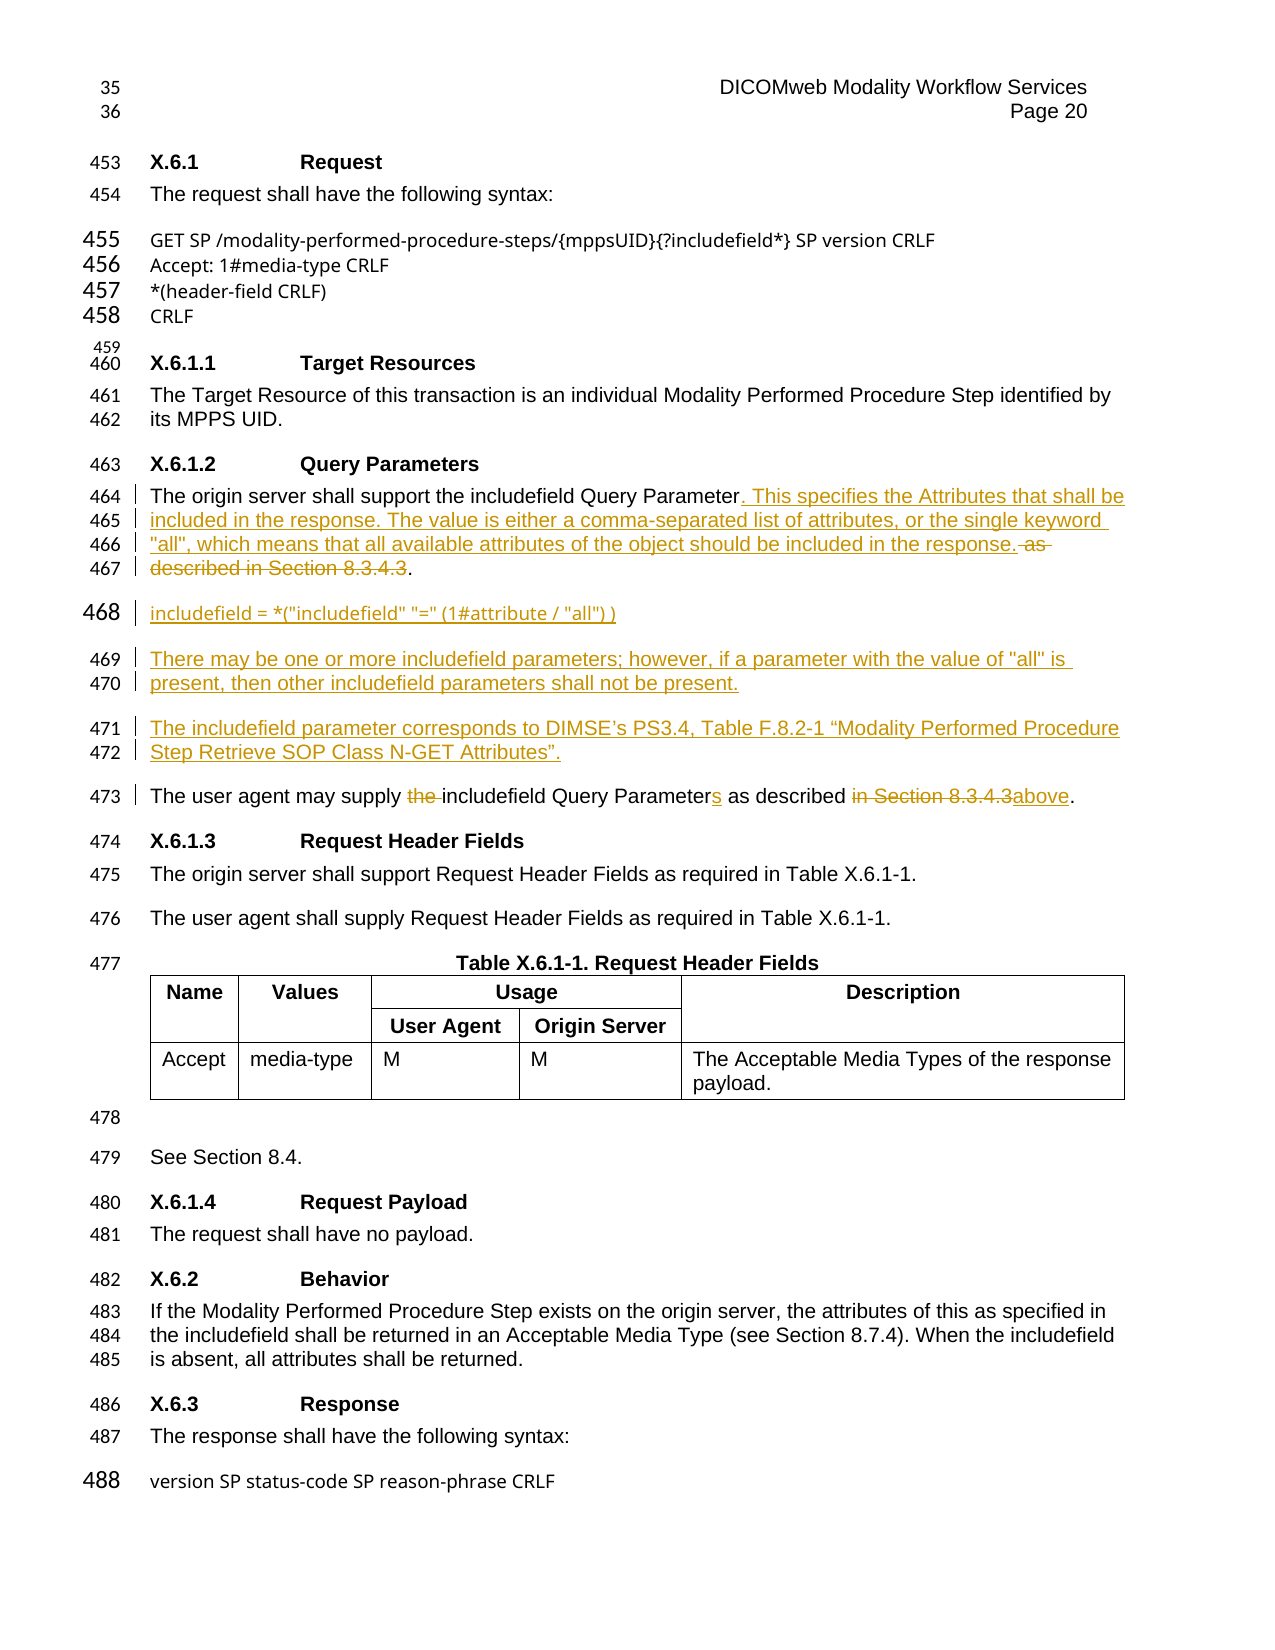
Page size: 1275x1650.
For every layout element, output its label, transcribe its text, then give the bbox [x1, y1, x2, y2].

table_cell The Acceptable Media Types of the response payload. [682, 1043, 1124, 1099]
text The origin server shall support the includefield Query Parameter. [150, 484, 1125, 579]
subtitle X.6.2 Behavior [150, 1267, 1125, 1291]
text The user agent shall supply Request Header Fields as required in Table X.6.1-1. [150, 906, 1125, 930]
table_cell M [372, 1043, 519, 1099]
text version SP status-code SP reason-phrase CRLF [150, 1469, 1125, 1494]
table_header Usage [372, 976, 681, 1008]
text CRLF [150, 304, 1125, 329]
text If the Modality Performed Procedure Step exists on the origin server, the attributes of this as specified in the includefield shall be returned in an Acceptable Media Type (see Section 8.7.4). When the includefield is absent, all attributes shall be returned. [150, 1299, 1125, 1371]
table_cell M [520, 1043, 681, 1099]
table_cell Accept [151, 1043, 238, 1099]
text The request shall have the following syntax: [150, 182, 1125, 206]
text The response shall have the following syntax: [150, 1424, 1125, 1448]
text The origin server shall support Request Header Fields as required in Table X.6.1-1. [150, 861, 1125, 885]
text The user agent may supply includefield Query Parameter as described . [150, 784, 1125, 808]
subtitle X.6.1.3 Request Header Fields [150, 829, 1125, 853]
text GET SP /modality-performed-procedure-steps/{mppsUID}{?includefield*} SP version CRLF [150, 227, 1125, 253]
text The request shall have no payload. [150, 1222, 1125, 1246]
table_cell media-type [239, 1043, 371, 1099]
text See Section 8.4. [150, 1145, 1125, 1169]
subtitle X.6.1.4 Request Payload [150, 1189, 1125, 1213]
table_cell User Agent [372, 1009, 519, 1042]
subtitle X.6.1.1 Target Resources [150, 350, 1125, 374]
table_header Values [239, 976, 371, 1042]
text Accept: 1#media-type CRLF [150, 253, 1125, 278]
table_header Description [682, 976, 1124, 1042]
text *(header-field CRLF) [150, 278, 1125, 304]
title Table X.6.1-1. Request Header Fields [150, 951, 1125, 975]
subtitle X.6.1 Request [150, 150, 1125, 174]
subtitle X.6.3 Response [150, 1392, 1125, 1416]
subtitle X.6.1.2 Query Parameters [150, 451, 1125, 475]
table_cell Origin Server [520, 1009, 681, 1042]
table_header Name [151, 976, 238, 1042]
text The Target Resource of this transaction is an individual Modality Performed Procedure Step identified by its MPPS UID. [150, 383, 1125, 431]
